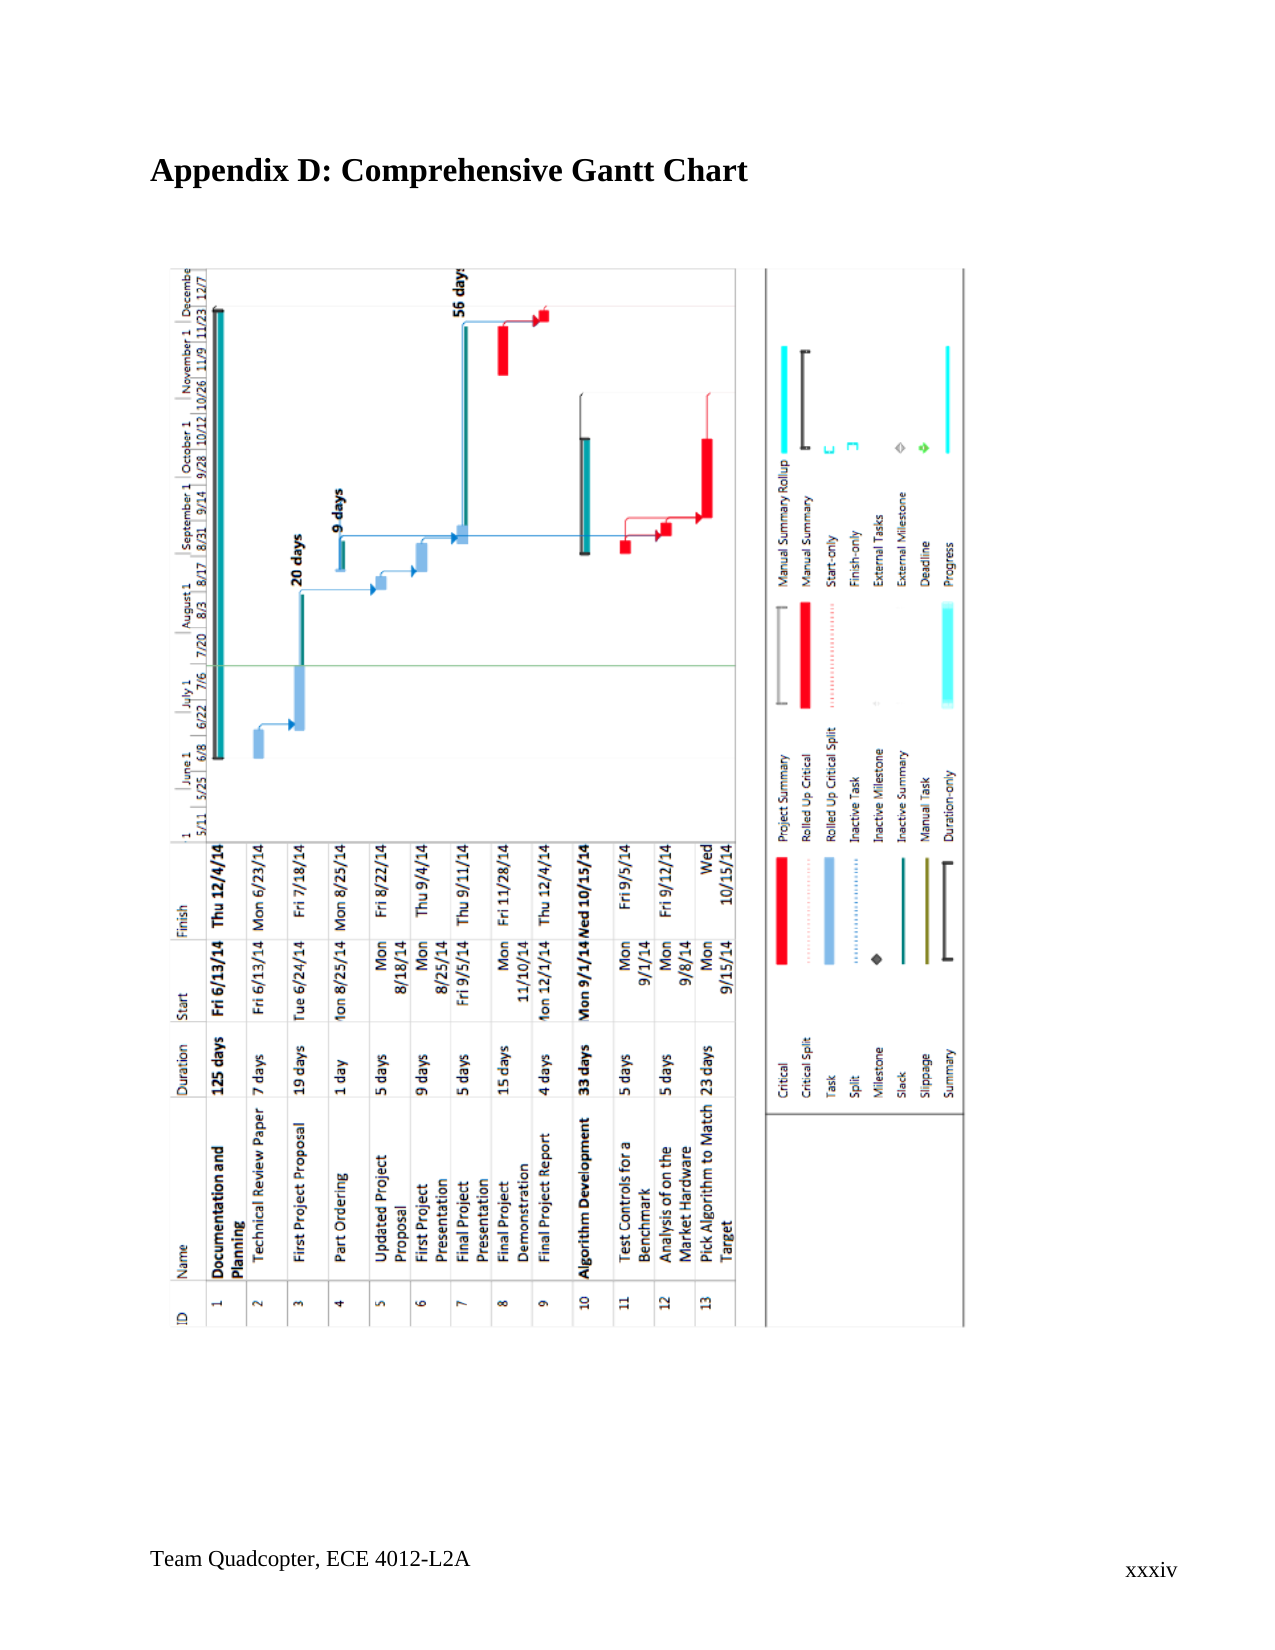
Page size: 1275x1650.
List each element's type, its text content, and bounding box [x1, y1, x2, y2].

text Appendix D: Comprehensive Gantt Chart [150, 150, 1125, 188]
picture [151, 253, 976, 1341]
